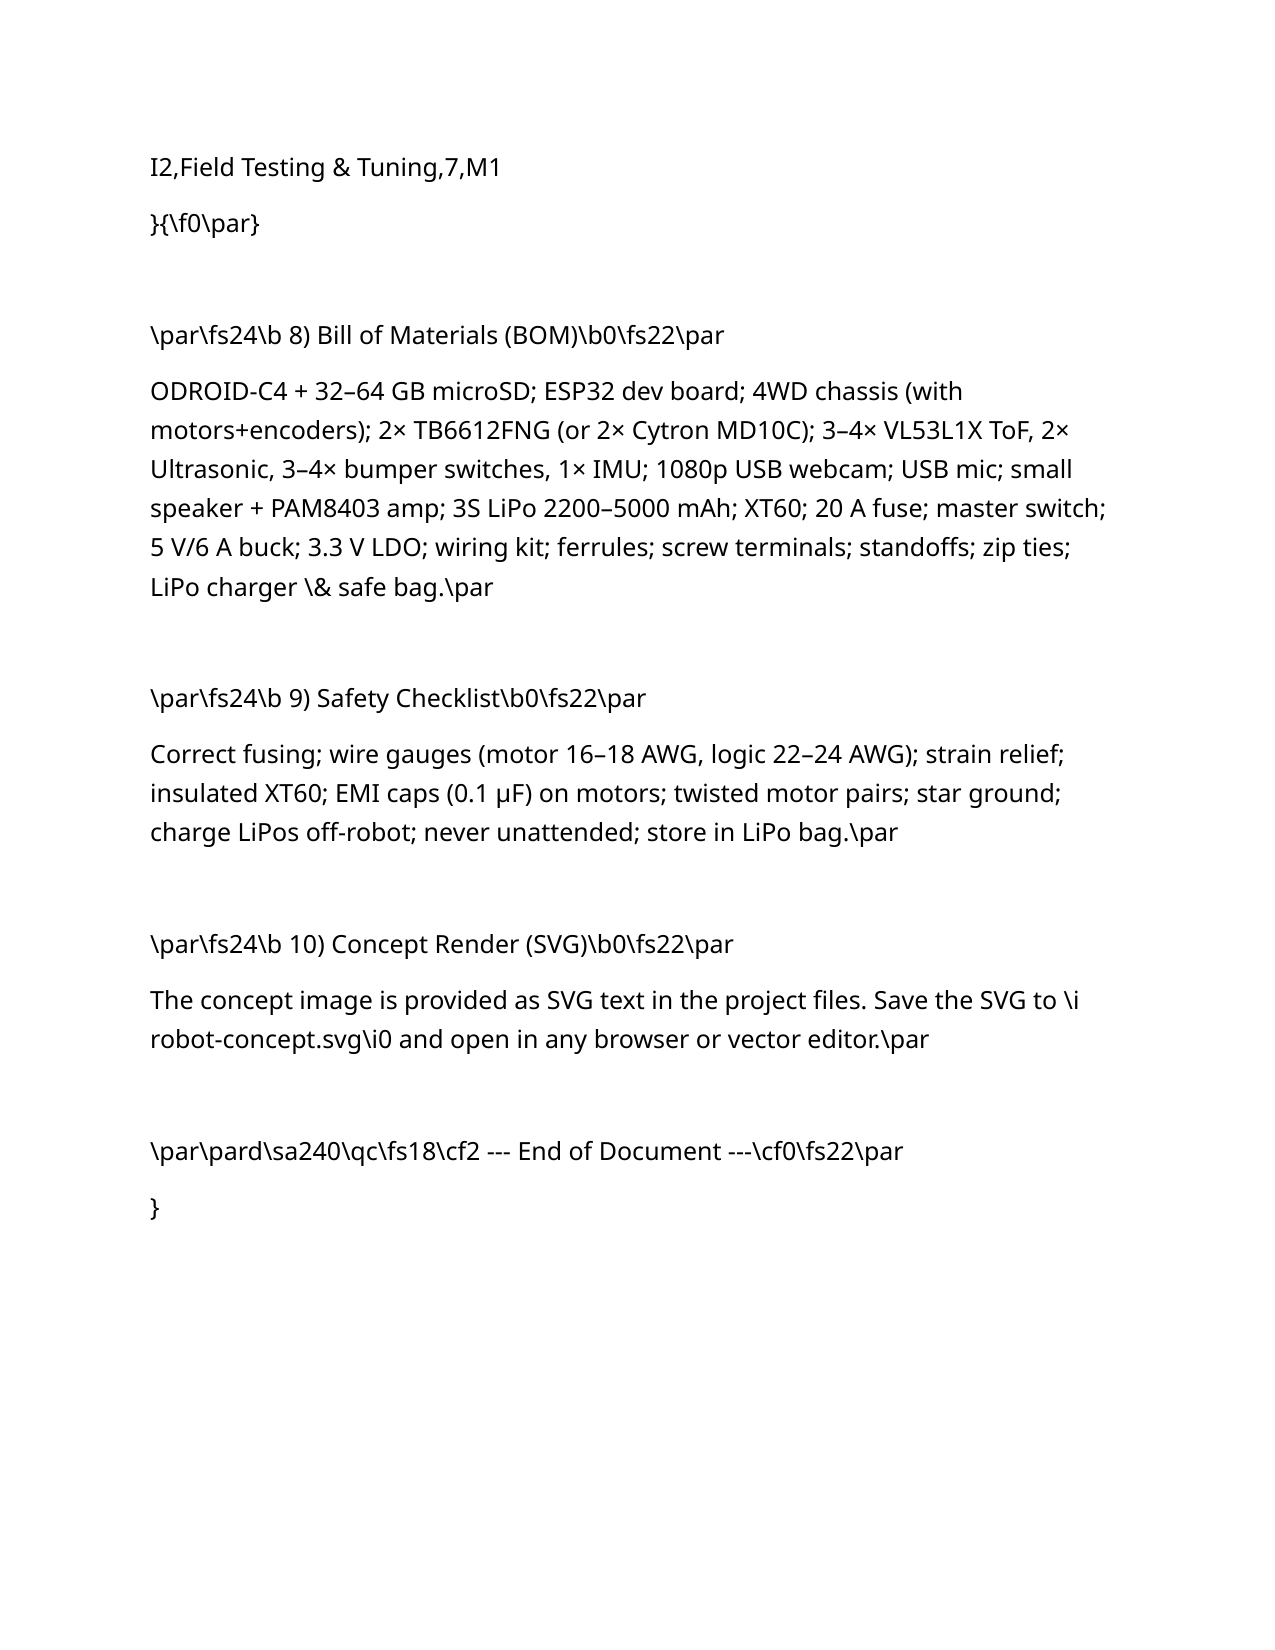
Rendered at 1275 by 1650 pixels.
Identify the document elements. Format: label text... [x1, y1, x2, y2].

text Correct fusing; wire gauges (motor 16–18 AWG, logic 22–24 AWG); strain relief; insulated XT60; EMI caps (0.1 µF) on motors; twisted motor pairs; star ground; charge LiPos off-robot; never unattended; store in LiPo bag.\par [150, 737, 1125, 849]
text \par\fs24\b 8) Bill of Materials (BOM)\b0\fs22\par [150, 317, 1125, 352]
text \par\fs24\b 9) Safety Checklist\b0\fs22\par [150, 681, 1125, 715]
text }{\f0\par} [150, 206, 1125, 240]
text \par\pard\sa240\qc\fs18\cf2 --- End of Document ---\cf0\fs22\par [150, 1133, 1125, 1167]
text \par\fs24\b 10) Concept Render (SVG)\b0\fs22\par [150, 927, 1125, 961]
text } [150, 1189, 1125, 1223]
text ODROID-C4 + 32–64 GB microSD; ESP32 dev board; 4WD chassis (with motors+encoders); 2× TB6612FNG (or 2× Cytron MD10C); 3–4× VL53L1X ToF, 2× Ultrasonic, 3–4× bumper switches, 1× IMU; 1080p USB webcam; USB mic; small speaker + PAM8403 amp; 3S LiPo 2200–5000 mAh; XT60; 20 A fuse; master switch; 5 V/6 A buck; 3.3 V LDO; wiring kit; ferrules; screw terminals; standoffs; zip ties; LiPo charger \& safe bag.\par [150, 373, 1125, 603]
text The concept image is provided as SVG text in the project files. Save the SVG to \i robot-concept.svg\i0 and open in any browser or vector editor.\par [150, 982, 1125, 1056]
text I2,Field Testing & Tuning,7,M1 [150, 150, 1125, 184]
